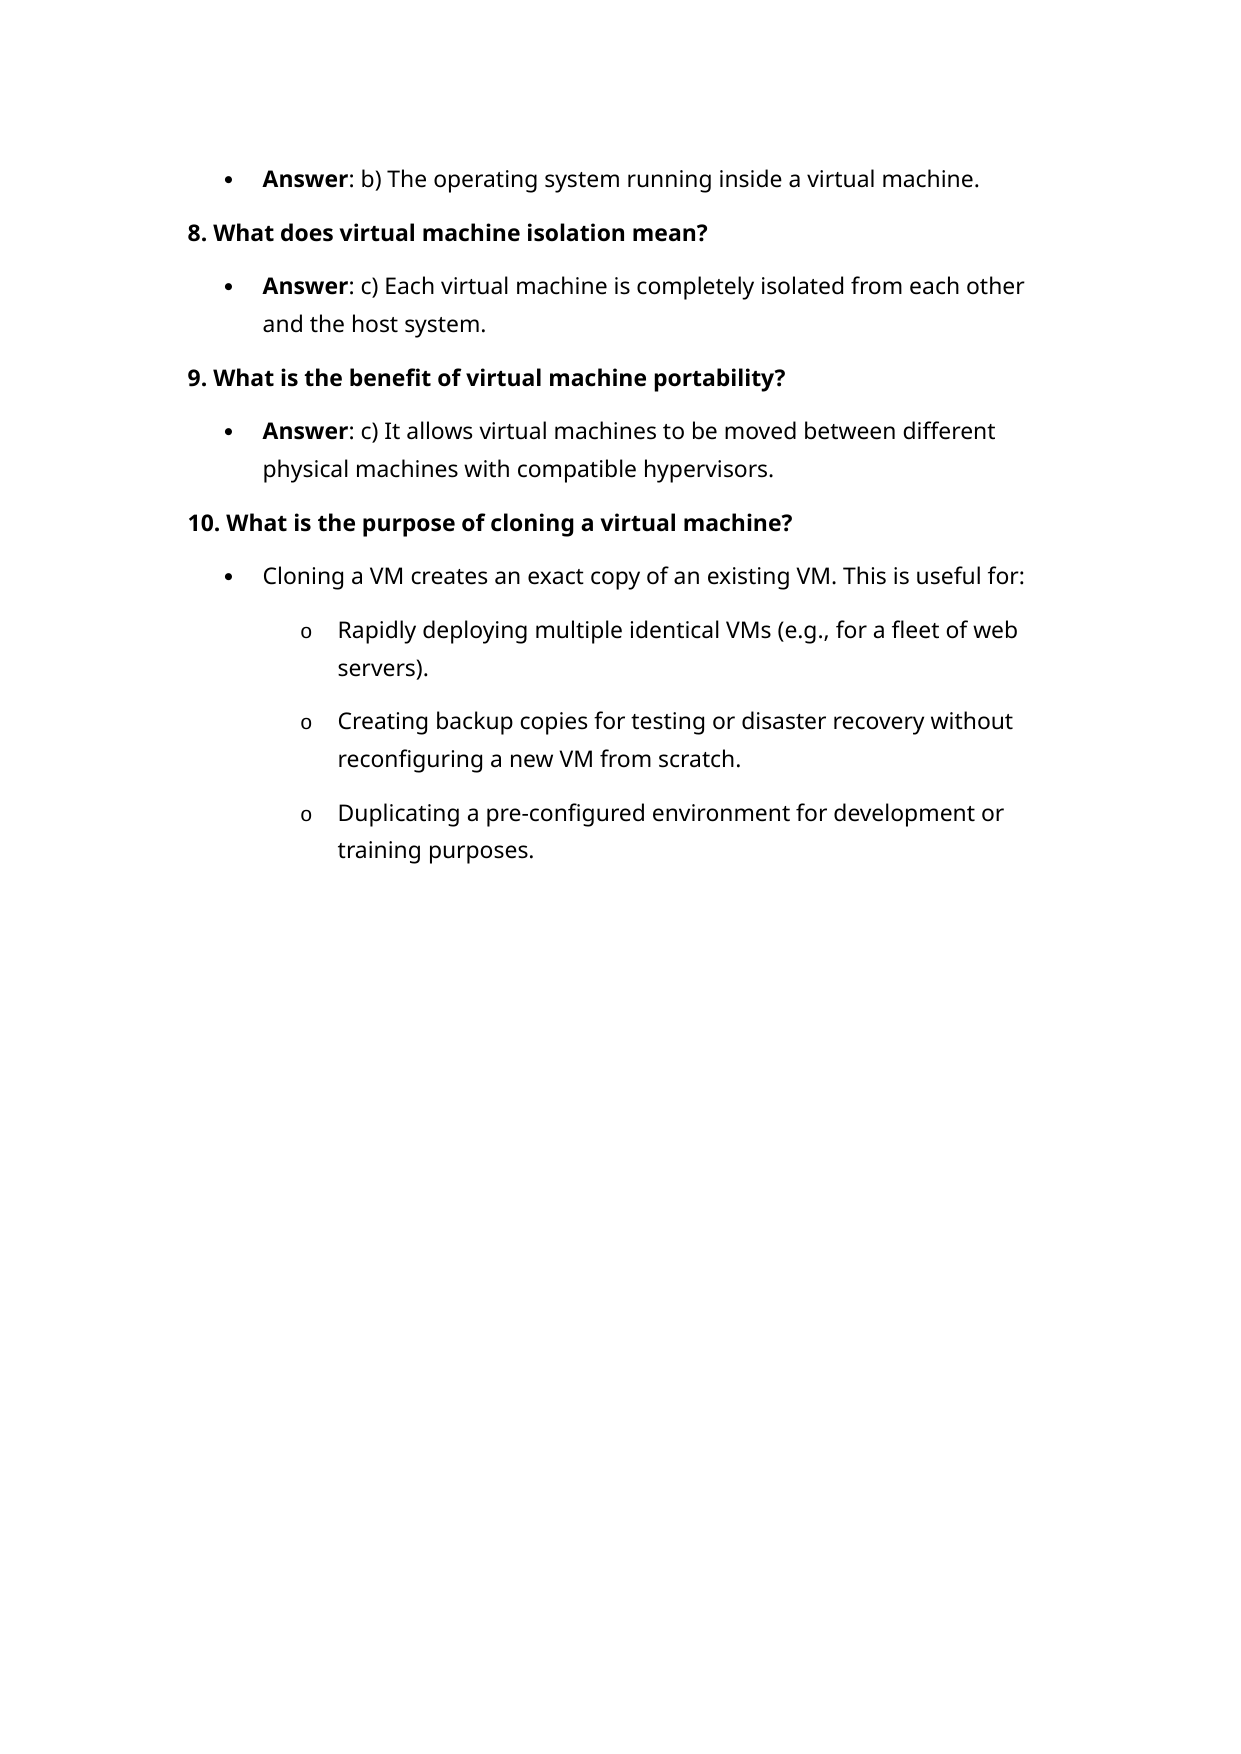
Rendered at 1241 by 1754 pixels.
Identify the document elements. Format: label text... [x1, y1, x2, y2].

list Rapidly deploying multiple identical VMs (e.g., for a fleet of web servers). [300, 613, 1053, 683]
text 8. What does virtual machine isolation mean? [187, 216, 1053, 248]
list Answer: c) It allows virtual machines to be moved between different physical machines with compatible hypervisors. [225, 415, 1053, 484]
list Duplicating a pre-configured environment for development or training purposes. [300, 796, 1053, 866]
list Answer: b) The operating system running inside a virtual machine. [225, 162, 1053, 194]
list Creating backup copies for testing or disaster recovery without reconfiguring a new VM from scratch. [300, 705, 1053, 774]
text 10. What is the purpose of cloning a virtual machine? [187, 506, 1053, 538]
text 9. What is the benefit of virtual machine portability? [187, 361, 1053, 393]
list Cloning a VM creates an exact copy of an existing VM. This is useful for: [225, 560, 1053, 592]
list Answer: c) Each virtual machine is completely isolated from each other and the host system. [225, 270, 1053, 339]
